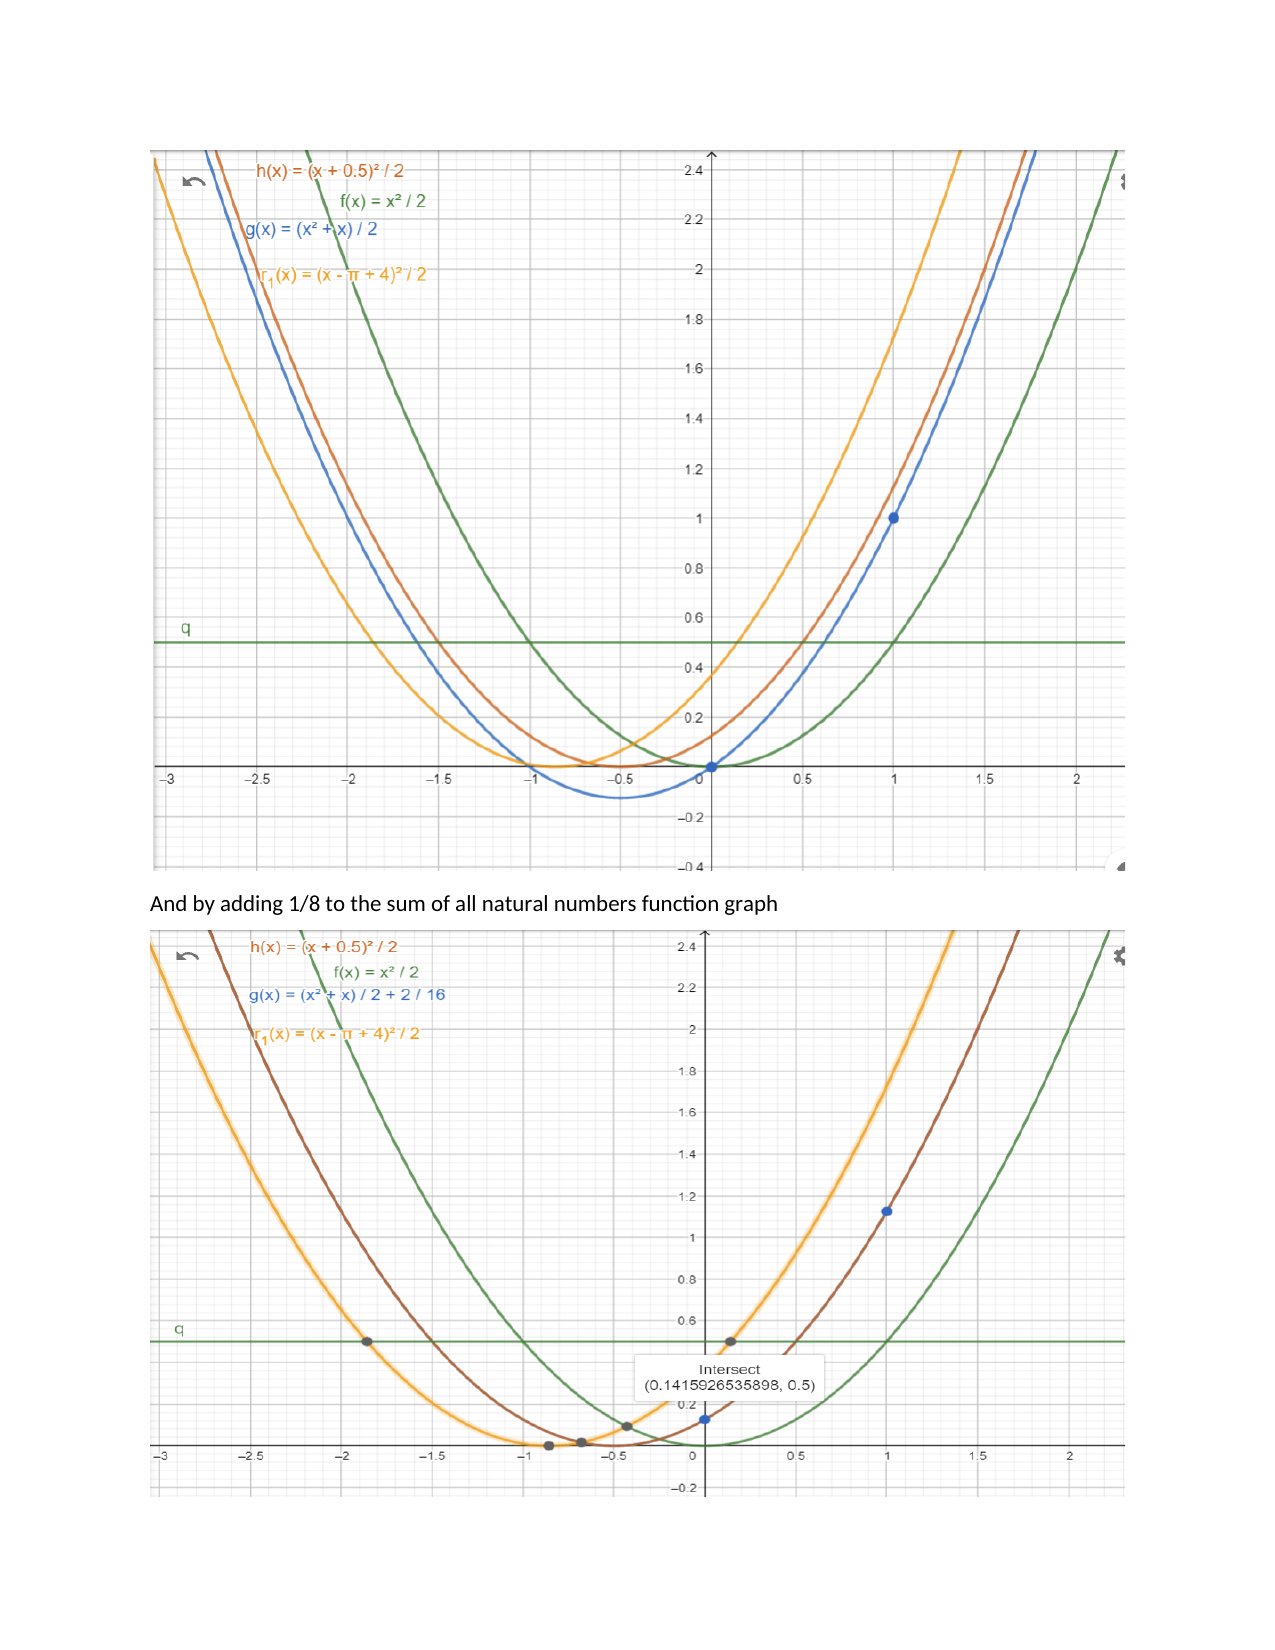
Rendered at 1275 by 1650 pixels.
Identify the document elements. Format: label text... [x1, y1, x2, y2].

picture [150, 150, 1125, 871]
picture [150, 928, 1125, 1497]
text And by adding 1/8 to the sum of all natural numbers function graph [150, 889, 1125, 917]
